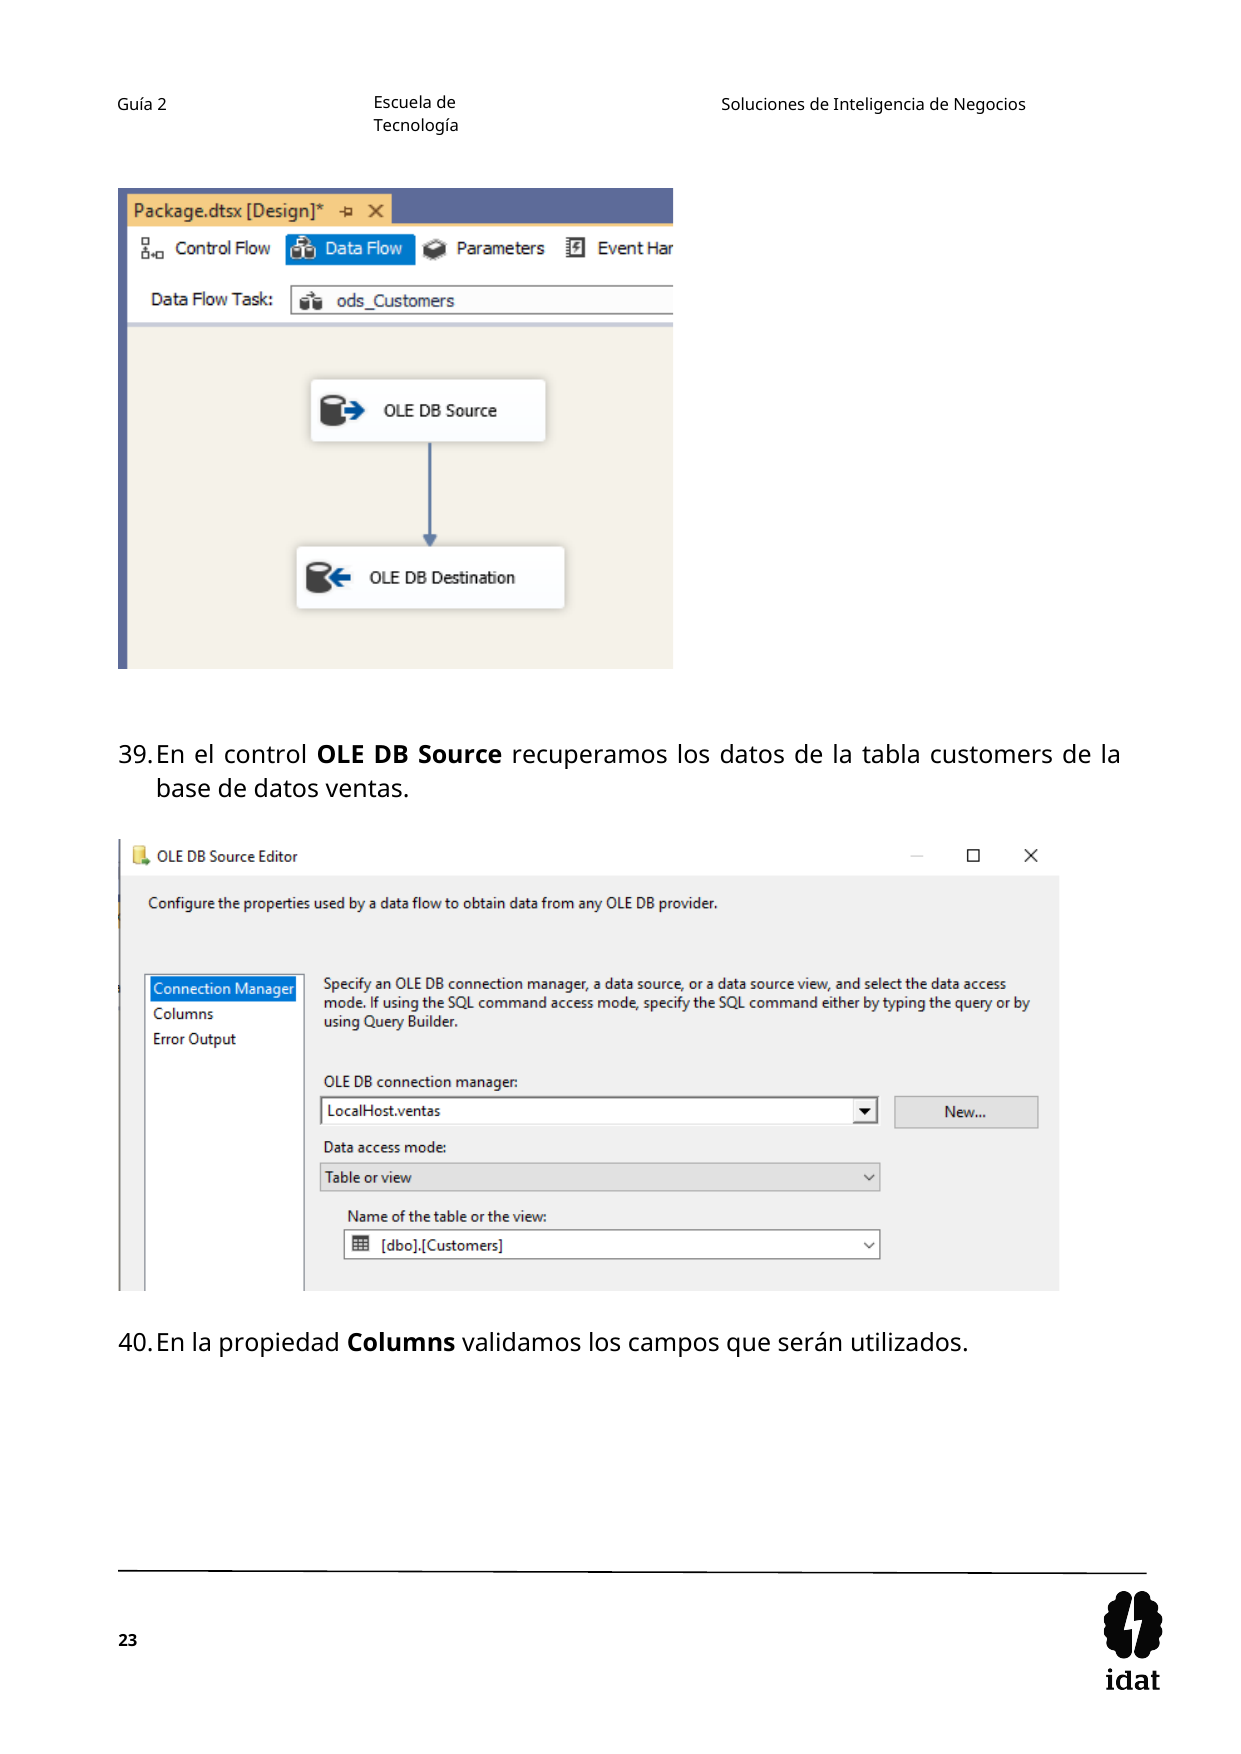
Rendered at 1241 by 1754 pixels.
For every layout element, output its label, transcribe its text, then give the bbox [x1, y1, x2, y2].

list En la propiedad Columns validamos los campos que serán utilizados. [118, 1324, 1122, 1359]
list En el control OLE DB Source recuperamos los datos de la tabla customers de la base de datos ventas. [118, 737, 1122, 805]
picture [118, 839, 1060, 1291]
picture [1103, 1591, 1163, 1690]
picture [118, 188, 674, 669]
